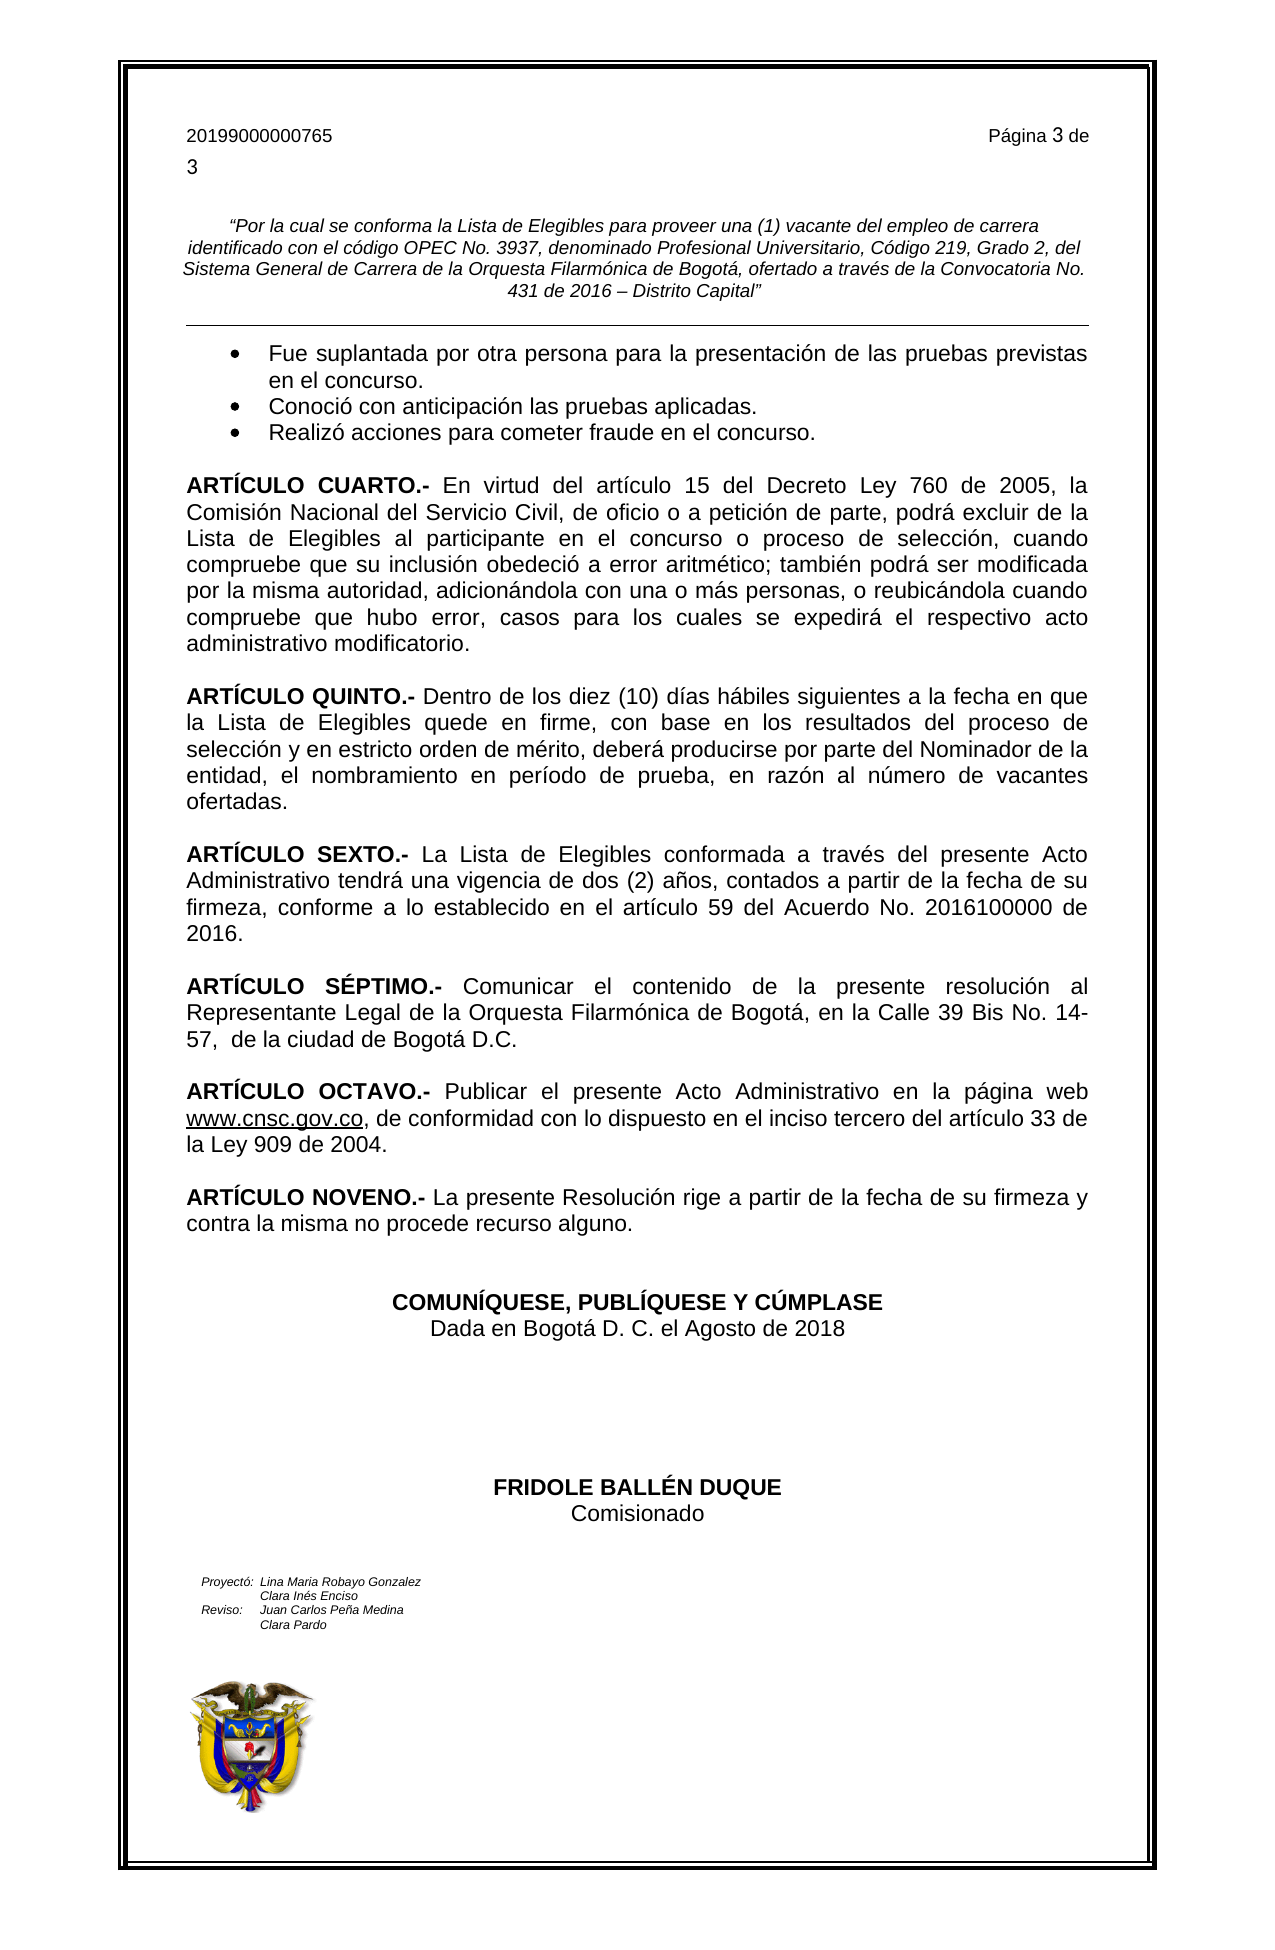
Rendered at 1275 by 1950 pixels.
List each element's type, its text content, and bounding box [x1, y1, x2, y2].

text Proyectó: Lina Maria Robayo Gonzalez [201, 1574, 1083, 1588]
list Conoció con anticipación las pruebas aplicadas. [231, 393, 1089, 419]
text COMUNÍQUESE, PUBLÍQUESE Y CÚMPLASE [186, 1289, 1089, 1315]
text Clara Pardo [201, 1617, 1083, 1632]
text Reviso: Juan Carlos Peña Medina [201, 1603, 1083, 1617]
list Fue suplantada por otra persona para la presentación de las pruebas previstas en el concurso. [231, 340, 1089, 393]
text ARTÍCULO NOVENO.- La presente Resolución rige a partir de la fecha de su firmeza y contra la misma no procede recurso alguno. [186, 1184, 1089, 1236]
text ARTÍCULO SEXTO.- La Lista de Elegibles conformada a través del presente Acto Administrativo tendrá una vigencia de dos (2) años, contados a partir de la fecha de su firmeza, conforme a lo establecido en el artículo 59 del Acuerdo No. 2016100000 de 2016. [186, 841, 1089, 946]
list Realizó acciones para cometer fraude en el concurso. [231, 419, 1089, 446]
picture [186, 1679, 318, 1813]
text Clara Inés Enciso [201, 1588, 1083, 1603]
text FRIDOLE BALLÉN DUQUE [186, 1473, 1089, 1500]
text Comisionado [186, 1500, 1089, 1526]
text Dada en Bogotá D. C. el Agosto de 2018 [186, 1315, 1089, 1342]
text ARTÍCULO SÉPTIMO.- Comunicar el contenido de la presente resolución al Representante Legal de la Orquesta Filarmónica de Bogotá, en la Calle 39 Bis No. 14-57, de la ciudad de Bogotá D.C. [186, 973, 1089, 1052]
text ARTÍCULO CUARTO.- En virtud del artículo 15 del Decreto Ley 760 de 2005, la Comisión Nacional del Servicio Civil, de oficio o a petición de parte, podrá excluir de la Lista de Elegibles al participante en el concurso o proceso de selección, cuando compruebe que su inclusión obedeció a error aritmético; también podrá ser modificada por la misma autoridad, adicionándola con una o más personas, o reubicándola cuando compruebe que hubo error, casos para los cuales se expedirá el respectivo acto administrativo modificatorio. [186, 472, 1089, 657]
text ARTÍCULO QUINTO.- Dentro de los diez (10) días hábiles siguientes a la fecha en que la Lista de Elegibles quede en firme, con base en los resultados del proceso de selección y en estricto orden de mérito, deberá producirse por parte del Nominador de la entidad, el nombramiento en período de prueba, en razón al número de vacantes ofertadas. [186, 683, 1089, 815]
text ARTÍCULO OCTAVO.- Publicar el presente Acto Administrativo en la página web www.cnsc.gov.co, de conformidad con lo dispuesto en el inciso tercero del artículo 33 de la Ley 909 de 2004. [186, 1078, 1089, 1157]
